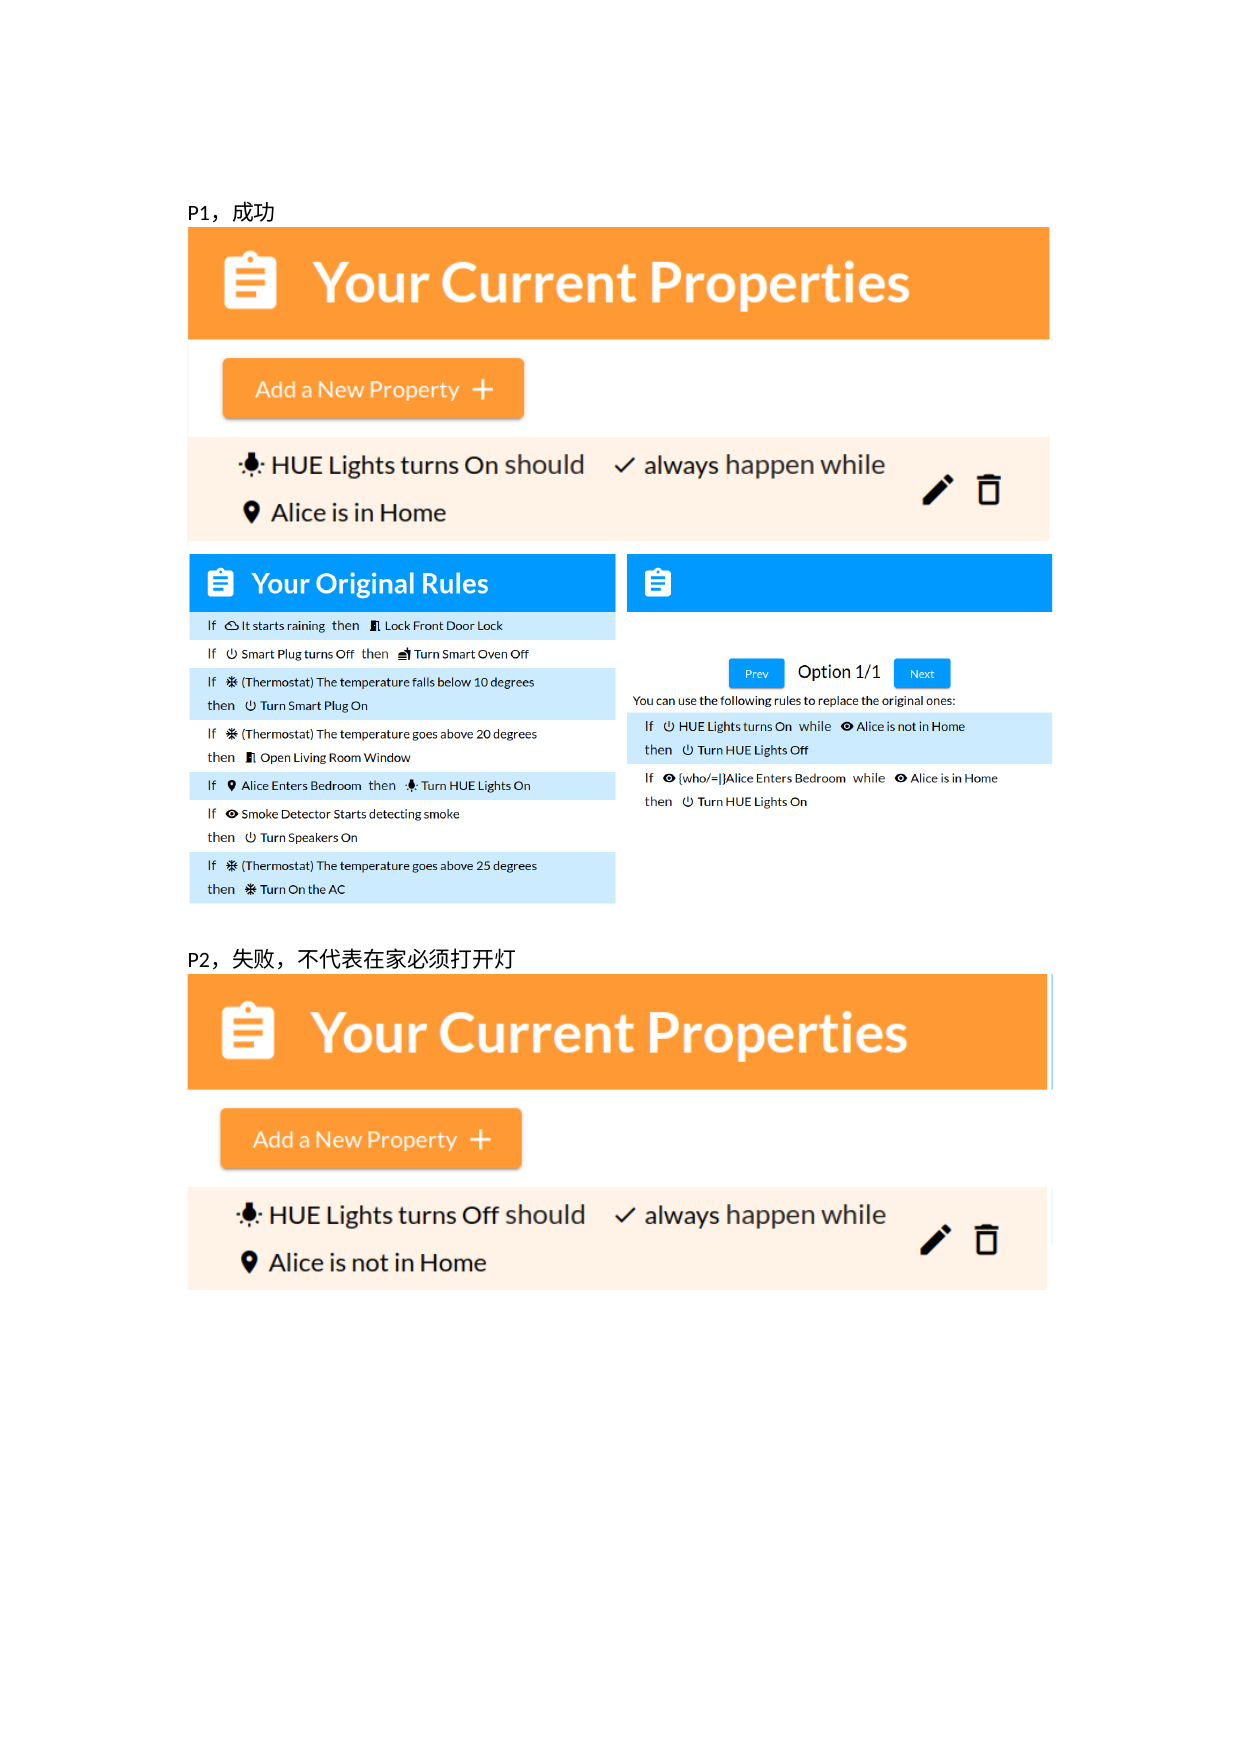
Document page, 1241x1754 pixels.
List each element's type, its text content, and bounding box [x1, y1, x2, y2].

picture [187, 974, 1053, 1290]
picture [187, 227, 1053, 547]
text P2，失败，不代表在家必须打开灯 [187, 942, 1053, 974]
picture [187, 552, 1053, 905]
text P1，成功 [187, 162, 1053, 227]
